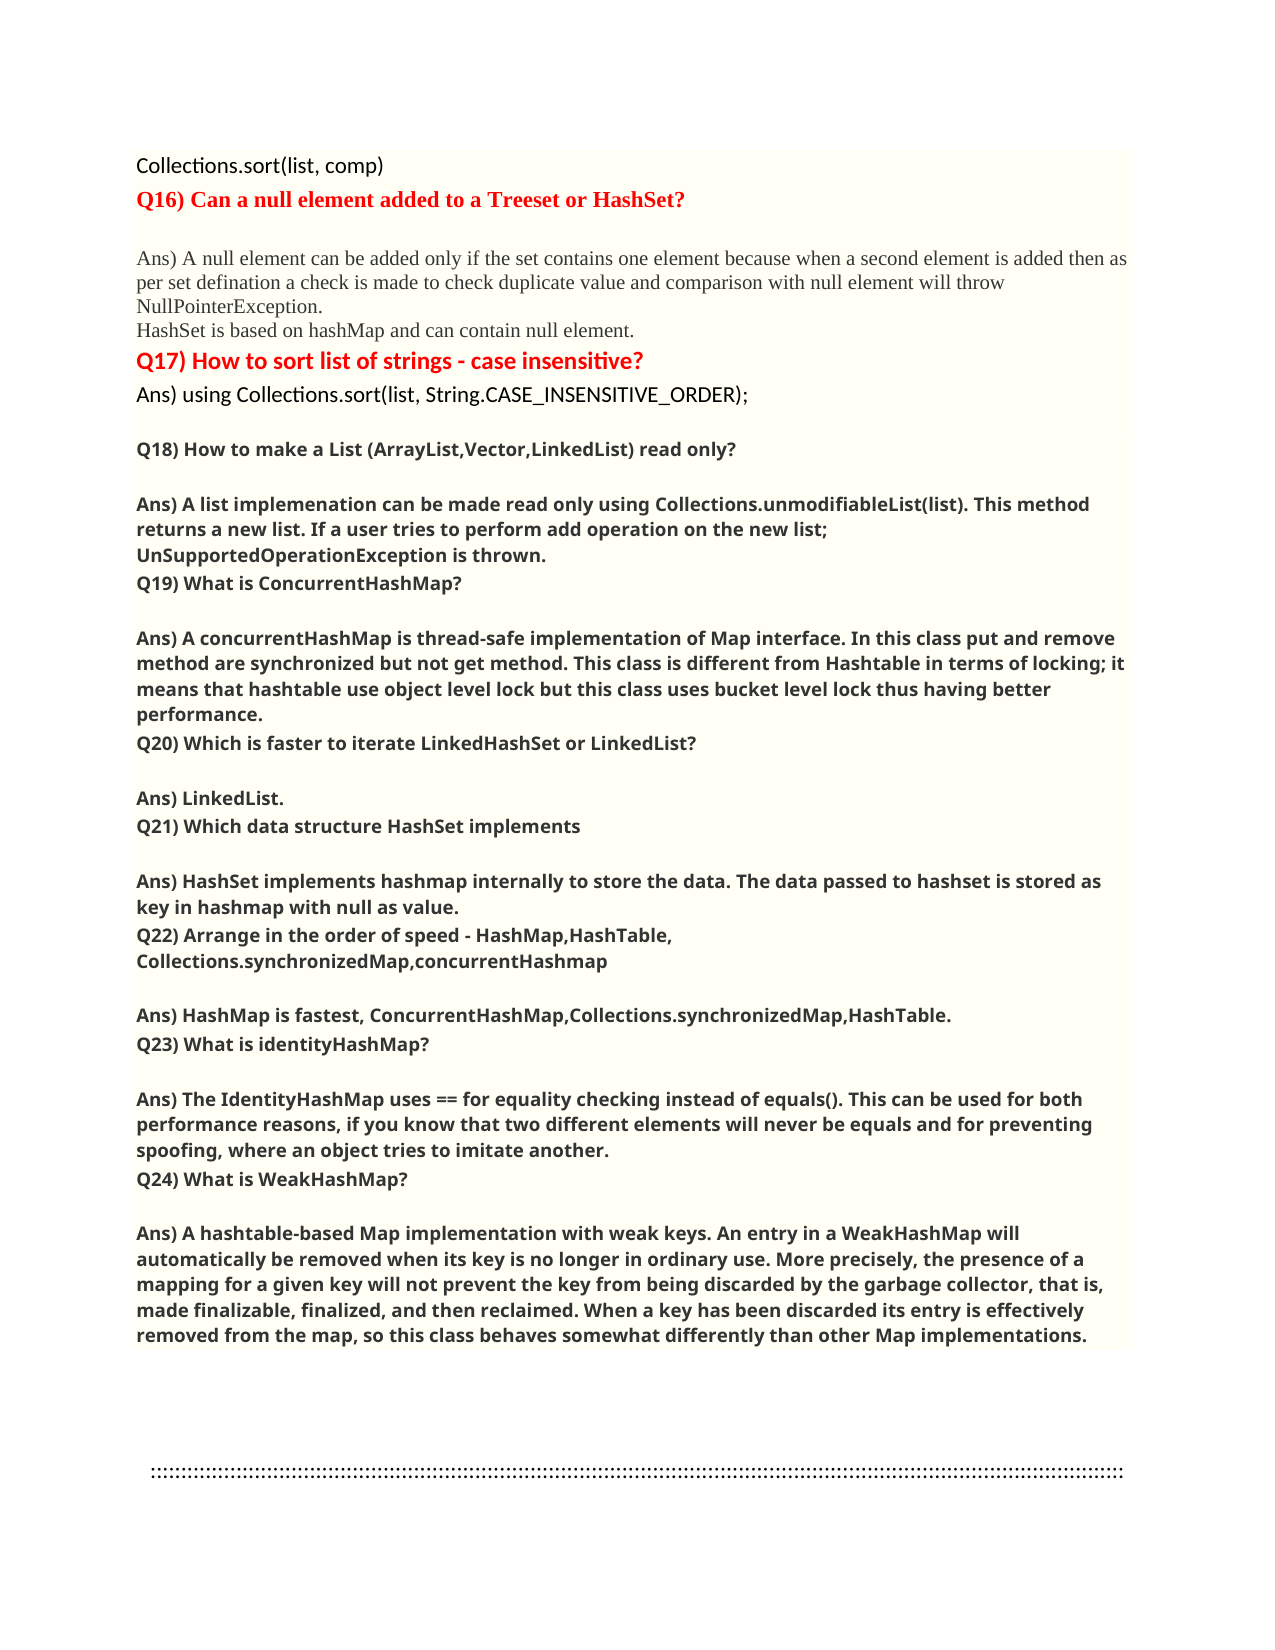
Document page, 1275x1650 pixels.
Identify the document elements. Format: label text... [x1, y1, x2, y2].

table_cell Q17) How to sort list of strings - case insensitive? Ans) using Collections.sort(list, String.CASE_INSENSITIVE_ORDER); [134, 344, 1133, 434]
table_cell Q23) What is identityHashMap? Ans) The IdentityHashMap uses == for equality checking instead of equals(). This can be used for both performance reasons, if you know that two different elements will never be equals and for preventing spoofing, where an object tries to imitate another. [134, 1030, 1133, 1164]
table_cell Q24) What is WeakHashMap? Ans) A hashtable-based Map implementation with weak keys. An entry in a WeakHashMap will automatically be removed when its key is no longer in ordinary use. More precisely, the presence of a mapping for a given key will not prevent the key from being discarded by the garbage collector, that is, made finalizable, finalized, and then reclaimed. When a key has been discarded its entry is effectively removed from the map, so this class behaves somewhat differently than other Map implementations. [134, 1164, 1133, 1350]
table_cell Q20) Which is faster to iterate LinkedHashSet or LinkedList? Ans) LinkedList. [134, 729, 1133, 812]
table_cell Q19) What is ConcurrentHashMap? Ans) A concurrentHashMap is thread-safe implementation of Map interface. In this class put and remove method are synchronized but not get method. This class is different from Hashtable in terms of locking; it means that hashtable use object level lock but this class uses bucket level lock thus having better performance. [134, 569, 1133, 729]
table_cell Q16) Can a null element added to a Treeset or HashSet? Ans) A null element can be added only if the set contains one element because when a second element is added then as per set defination a check is made to check duplicate value and comparison with null element will throw NullPointerException. HashSet is based on hashMap and can contain null element. [134, 185, 1133, 344]
table_cell Q21) Which data structure HashSet implements Ans) HashSet implements hashmap internally to store the data. The data passed to hashset is stored as key in hashmap with null as value. [134, 812, 1133, 921]
table_cell Q18) How to make a List (ArrayList,Vector,LinkedList) read only? Ans) A list implemenation can be made read only using Collections.unmodifiableList(list). This method returns a new list. If a user tries to perform add operation on the new list; UnSupportedOperationException is thrown. [134, 435, 1133, 569]
table_cell Q22) Arrange in the order of speed - HashMap,HashTable, Collections.synchronizedMap,concurrentHashmap Ans) HashMap is fastest, ConcurrentHashMap,Collections.synchronizedMap,HashTable. [134, 921, 1133, 1030]
text ::::::::::::::::::::::::::::::::::::::::::::::::::::::::::::::::::::::::::::::::::::::::::::::::::::::::::::::::::::::::::::::::::::::::::::::::::::::::::::::: [150, 1456, 1125, 1484]
